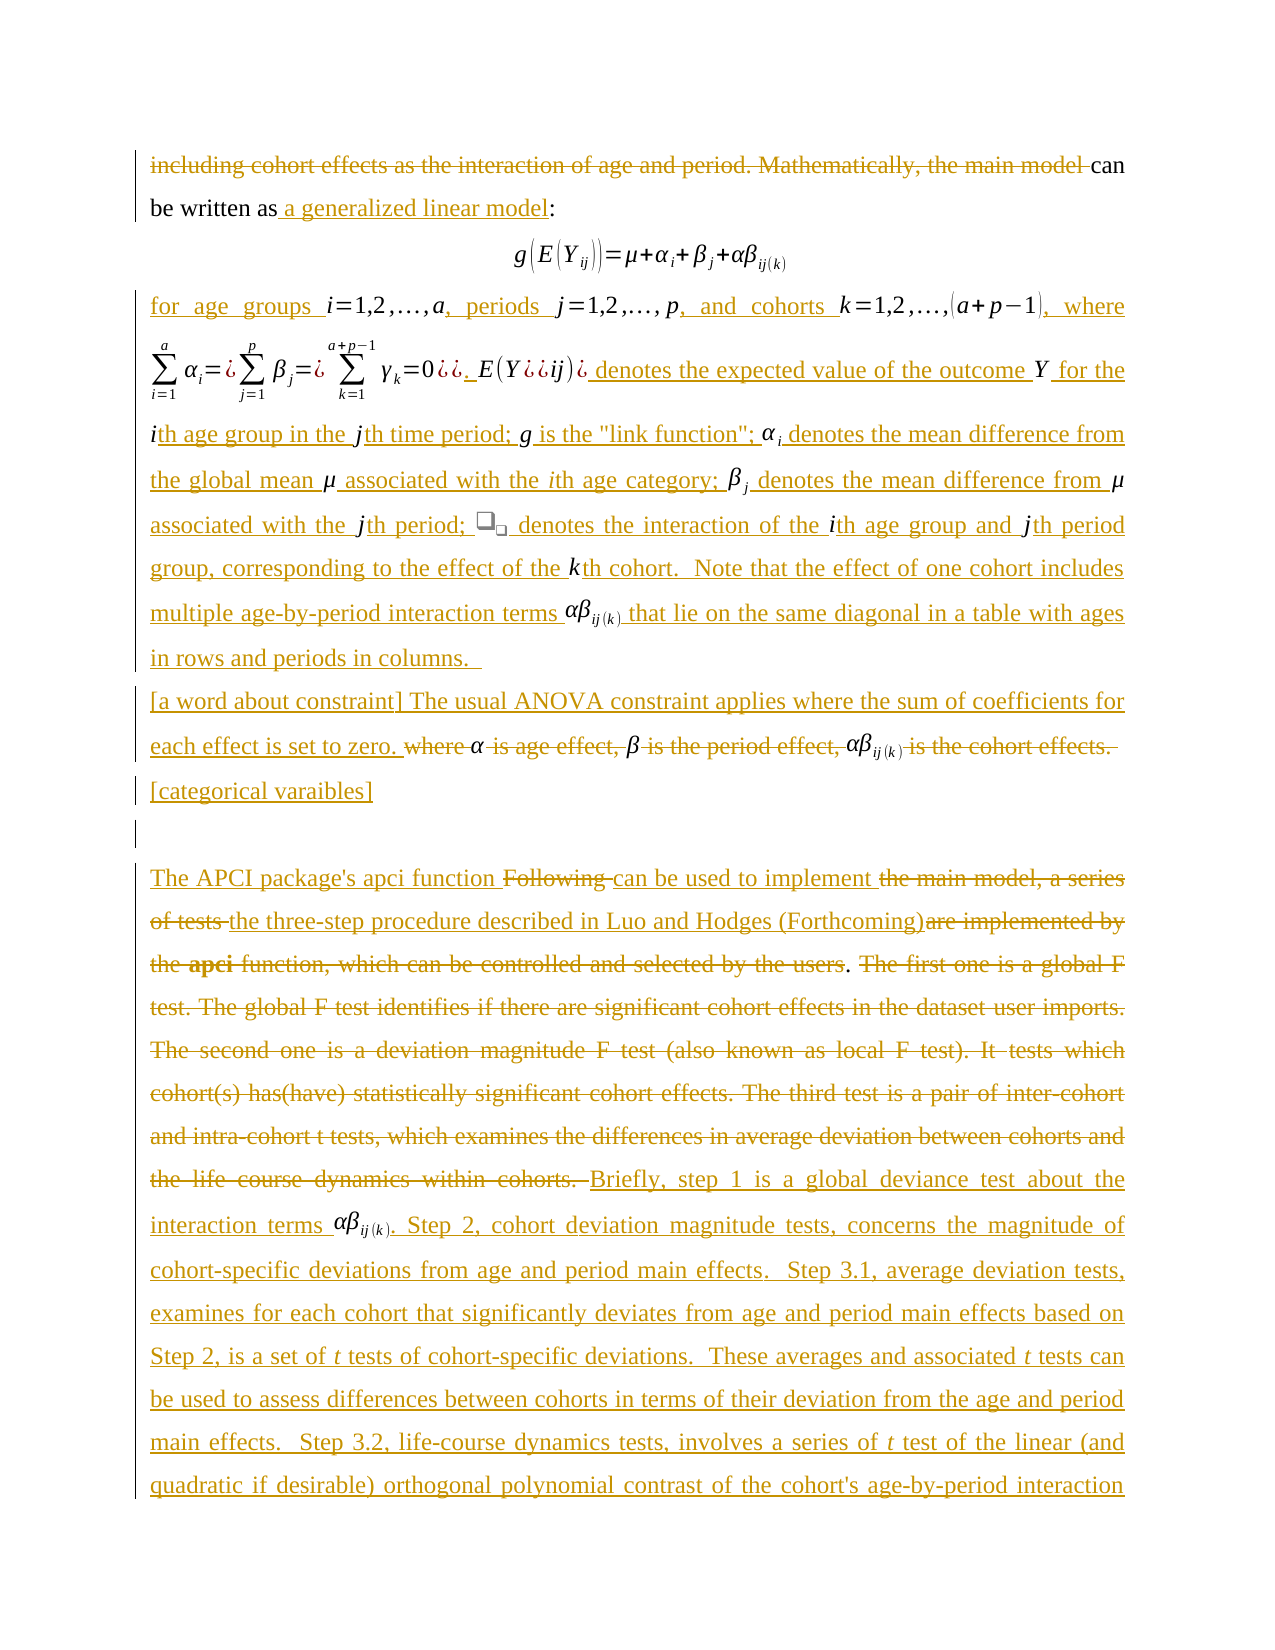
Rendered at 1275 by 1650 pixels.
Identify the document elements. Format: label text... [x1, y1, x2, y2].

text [150, 150, 1125, 222]
text . [150, 1281, 1125, 1323]
text . [150, 1324, 1125, 1366]
text . [150, 863, 1125, 1008]
text . [150, 1411, 1125, 1452]
text . [150, 1454, 1125, 1495]
text . [150, 1138, 1125, 1280]
text . [150, 1095, 1125, 1137]
text . [150, 1367, 1125, 1409]
text . [150, 1009, 1125, 1094]
